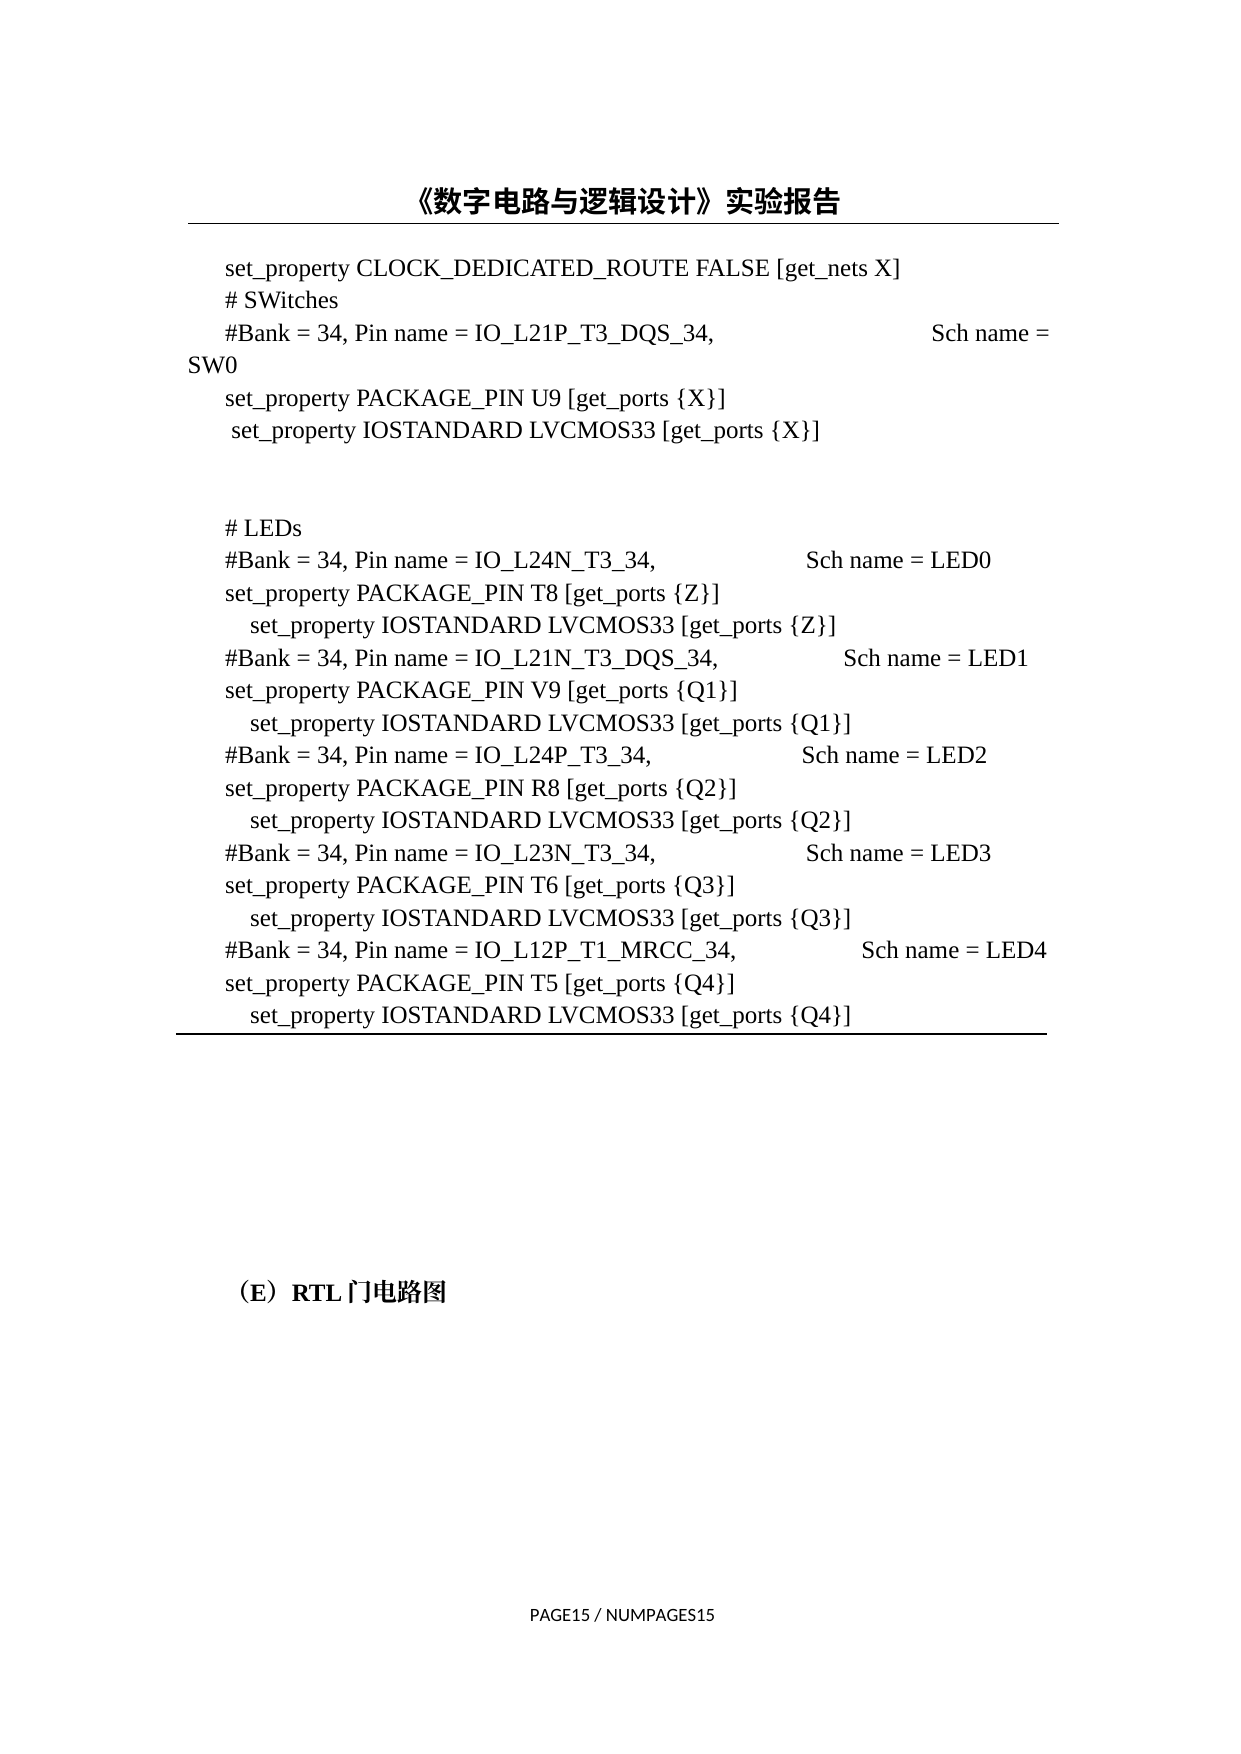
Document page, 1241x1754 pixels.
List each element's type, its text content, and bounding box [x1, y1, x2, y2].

text # SWitches [187, 283, 1053, 316]
text #Bank = 34, Pin name = IO_L24P_T3_34, Sch name = LED2 [187, 738, 1053, 771]
text set_property IOSTANDARD LVCMOS33 [get_ports {X}] [187, 413, 1053, 446]
text set_property PACKAGE_PIN T5 [get_ports {Q4}] [187, 966, 1053, 998]
text #Bank = 34, Pin name = IO_L12P_T1_MRCC_34, Sch name = LED4 [187, 933, 1053, 966]
text set_property PACKAGE_PIN U9 [get_ports {X}] [187, 381, 1053, 413]
text #Bank = 34, Pin name = IO_L24N_T3_34, Sch name = LED0 [187, 543, 1053, 576]
text #Bank = 34, Pin name = IO_L23N_T3_34, Sch name = LED3 [187, 836, 1053, 868]
text #Bank = 34, Pin name = IO_L21P_T3_DQS_34, Sch name = SW0 [187, 316, 1053, 381]
text set_property PACKAGE_PIN R8 [get_ports {Q2}] [187, 771, 1053, 803]
text #Bank = 34, Pin name = IO_L21N_T3_DQS_34, Sch name = LED1 [187, 641, 1053, 673]
text set_property CLOCK_DEDICATED_ROUTE FALSE [get_nets X] [187, 251, 1053, 283]
text set_property IOSTANDARD LVCMOS33 [get_ports {Z}] [187, 608, 1053, 641]
text set_property IOSTANDARD LVCMOS33 [get_ports {Q2}] [187, 803, 1053, 836]
text set_property PACKAGE_PIN T6 [get_ports {Q3}] [187, 868, 1053, 901]
text （E）RTL门电路图 [187, 1258, 1053, 1323]
text set_property PACKAGE_PIN V9 [get_ports {Q1}] [187, 673, 1053, 706]
text set_property PACKAGE_PIN T8 [get_ports {Z}] [187, 576, 1053, 608]
text set_property IOSTANDARD LVCMOS33 [get_ports {Q3}] [187, 901, 1053, 933]
text set_property IOSTANDARD LVCMOS33 [get_ports {Q1}] [187, 706, 1053, 738]
text set_property IOSTANDARD LVCMOS33 [get_ports {Q4}] [187, 998, 1053, 1031]
text # LEDs [187, 511, 1053, 543]
